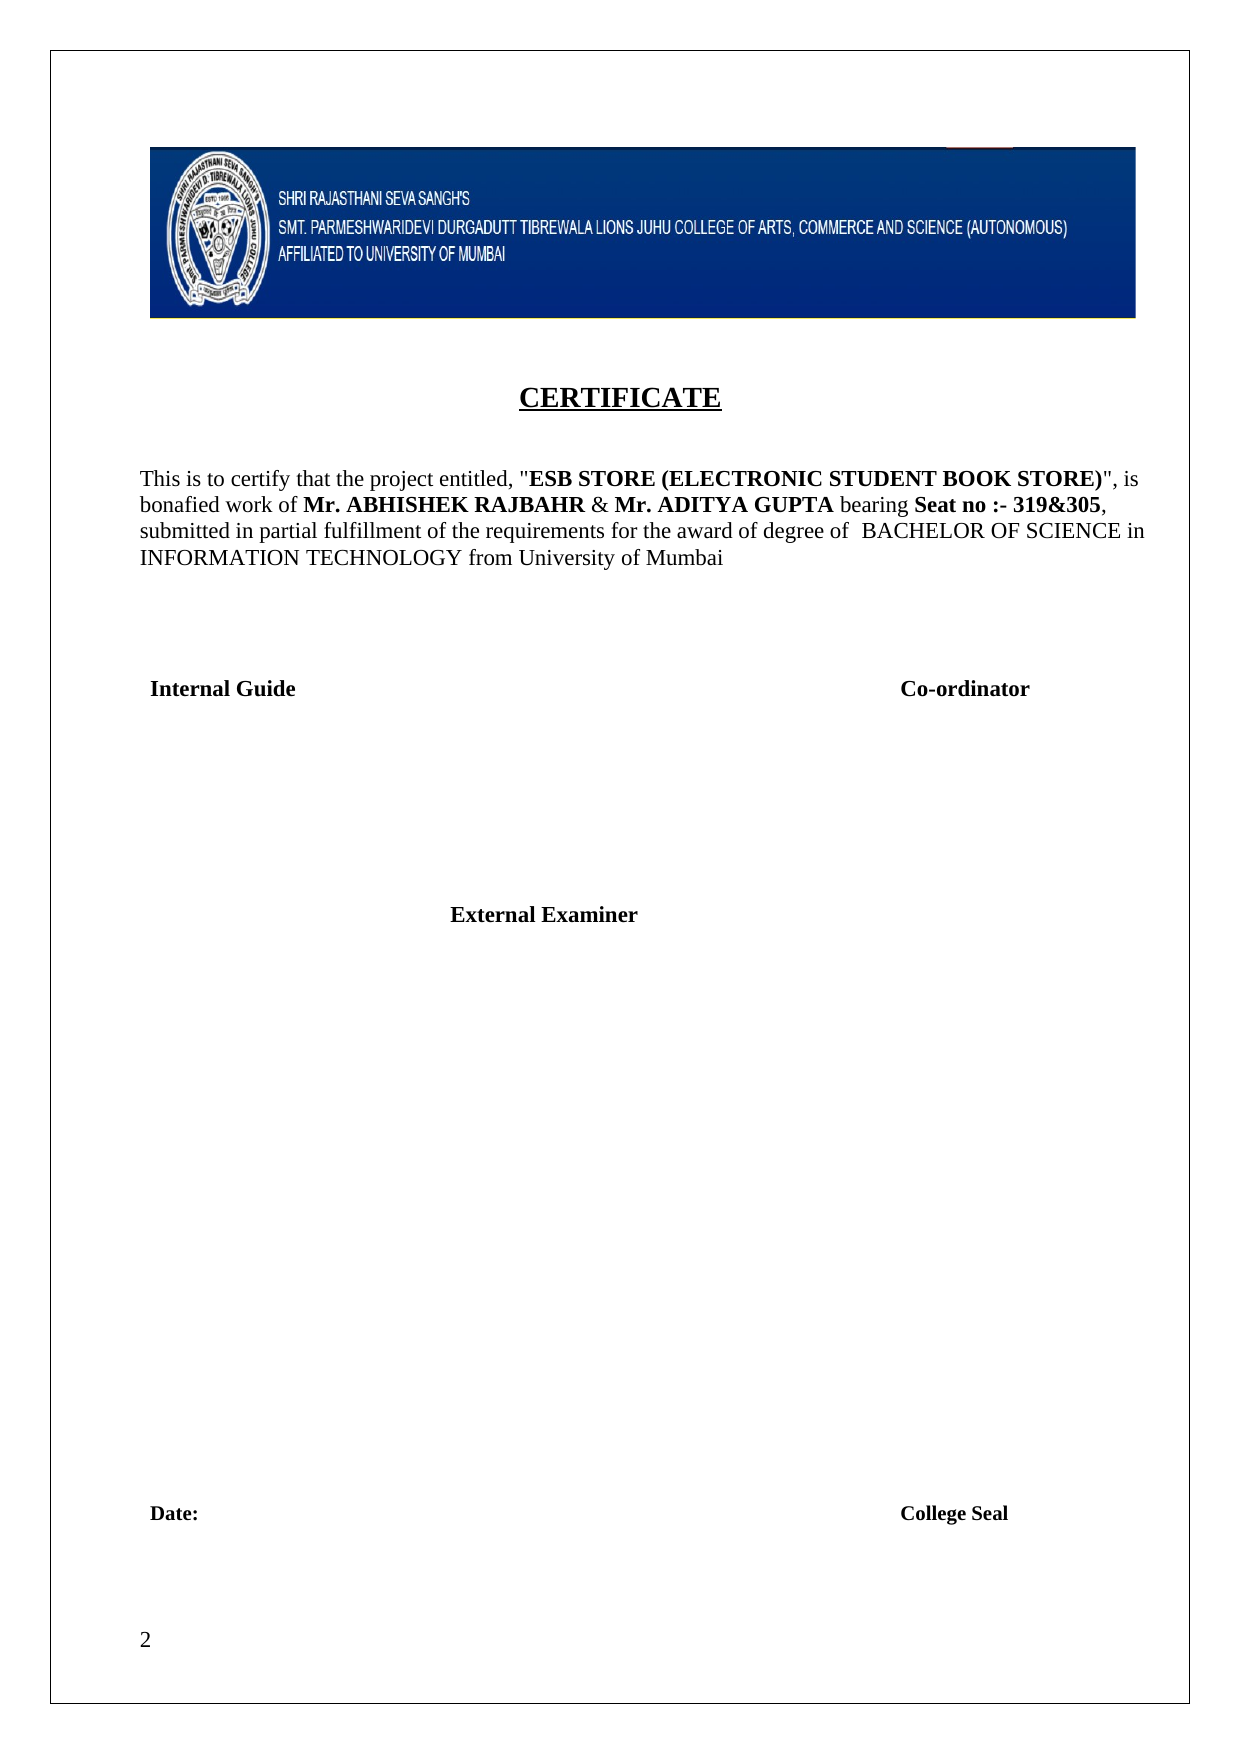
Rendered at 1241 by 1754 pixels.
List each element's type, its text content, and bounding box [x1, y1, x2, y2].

text CERTIFICATE [233, 380, 1007, 413]
text Internal Guide Co-ordinator [150, 675, 1146, 702]
text Date: College Seal [150, 1500, 1146, 1524]
picture [150, 147, 1136, 319]
text This is to certify that the project entitled, "ESB STORE (ELECTRONIC STUDENT BOOK STORE)", is bonafied work of Mr. ABHISHEK RAJBAHR & Mr. ADITYA GUPTA bearing Seat no :- 319&305, submitted in partial fulfillment of the requirements for the award of degree of BACHELOR OF SCIENCE in INFORMATION TECHNOLOGY from University of Mumbai [139, 465, 1146, 570]
text External Examiner [450, 901, 1146, 927]
